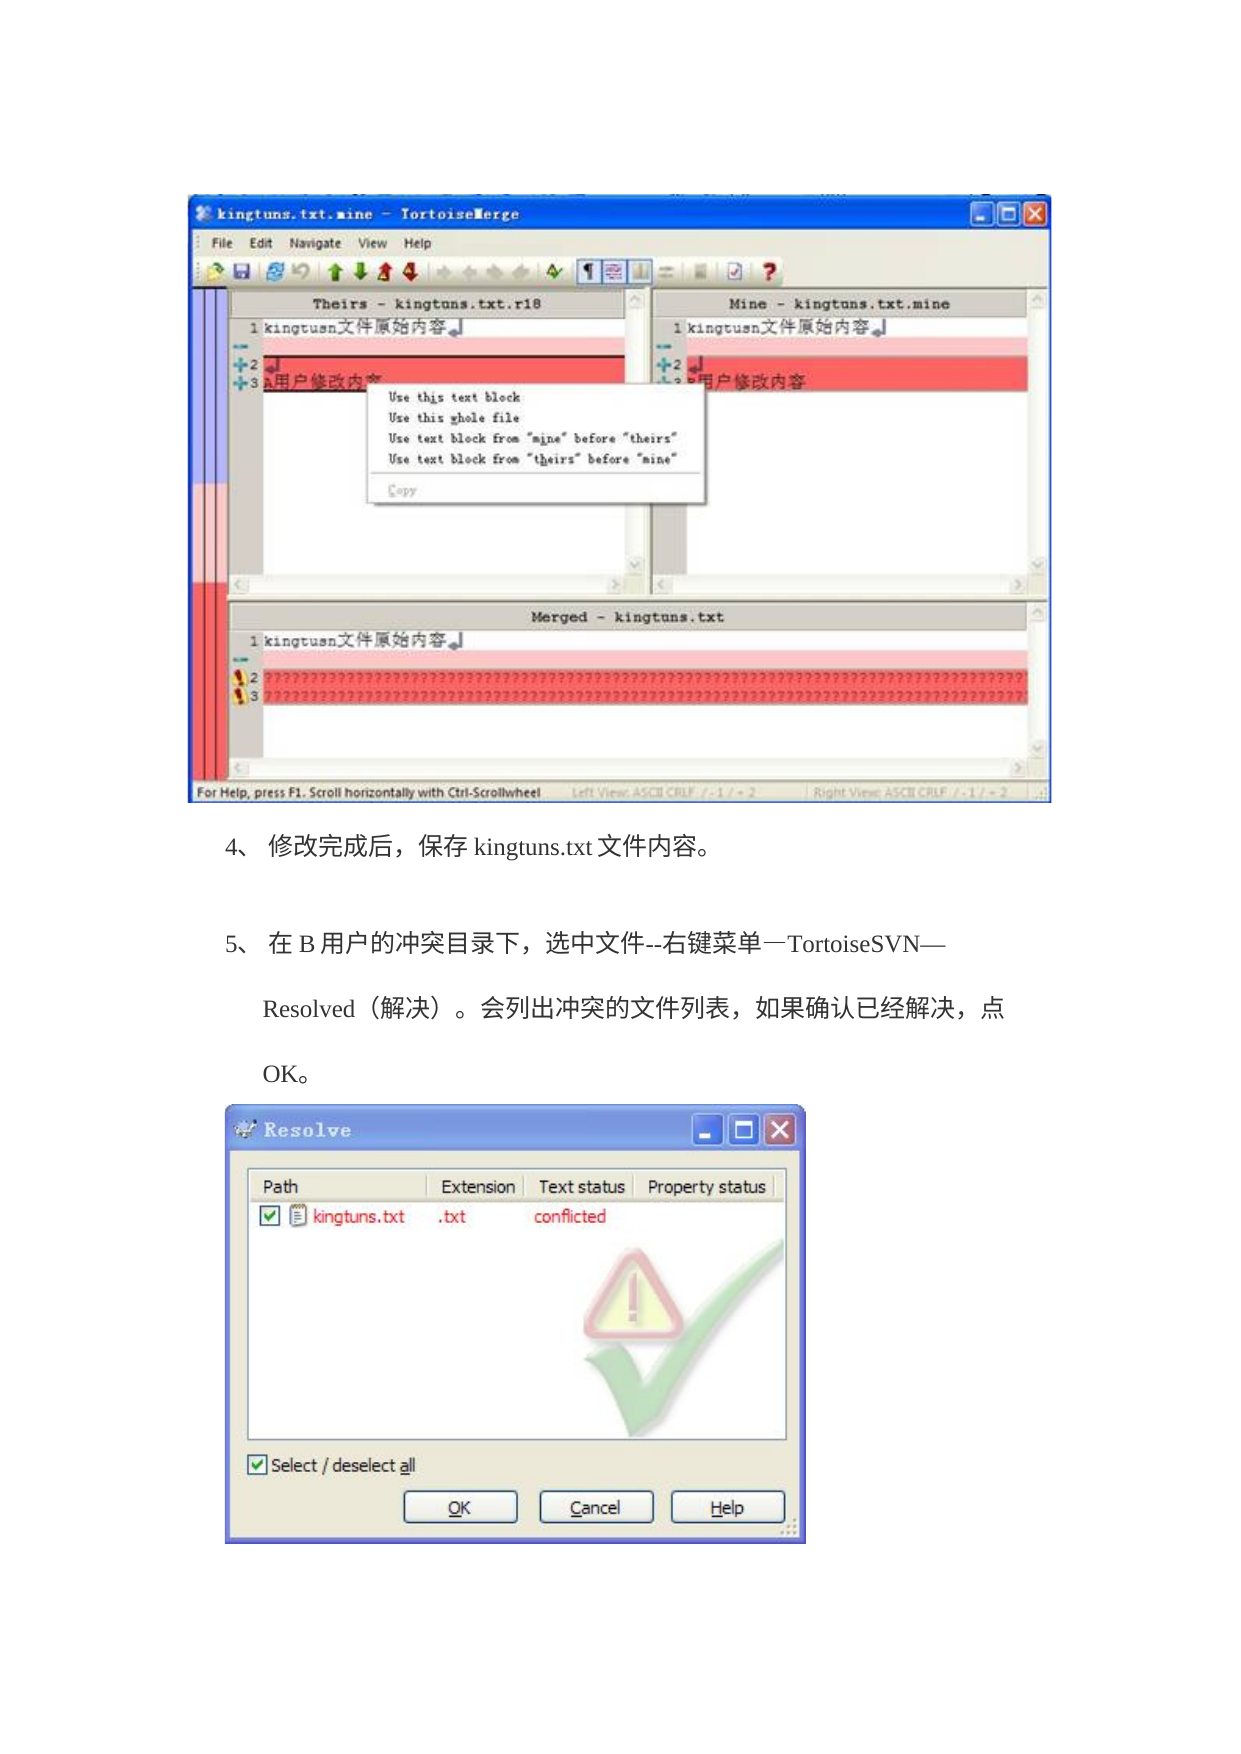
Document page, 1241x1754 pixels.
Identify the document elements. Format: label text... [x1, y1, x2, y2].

picture [224, 1104, 806, 1544]
text 4、 修改完成后，保存kingtuns.txt文件内容。 [225, 812, 1053, 877]
picture [187, 194, 1052, 803]
text 5、 在B用户的冲突目录下，选中文件--右键菜单—TortoiseSVN—Resolved（解决）。会列出冲突的文件列表，如果确认已经解决，点OK。 [225, 909, 1053, 1104]
